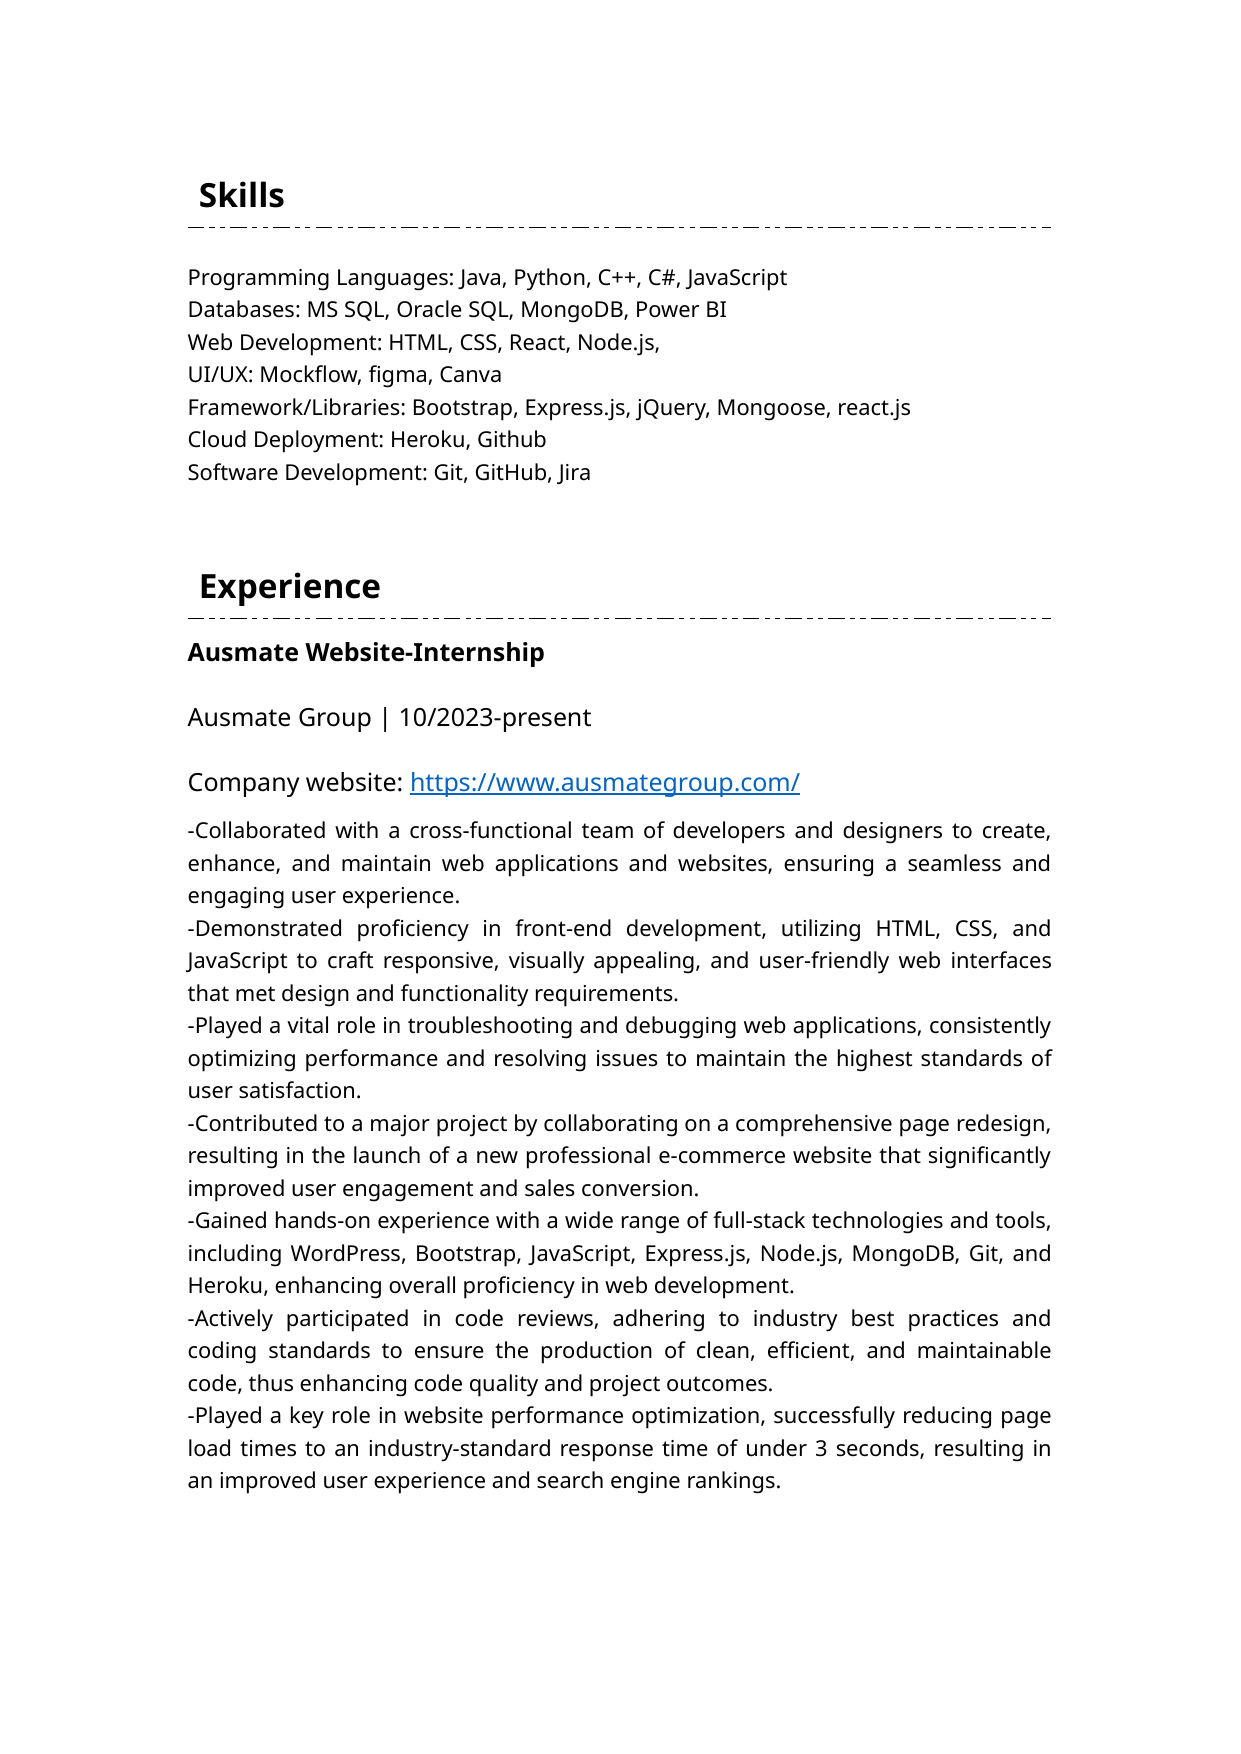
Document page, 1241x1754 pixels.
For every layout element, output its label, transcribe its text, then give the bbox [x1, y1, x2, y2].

text Databases: MS SQL, Oracle SQL, MongoDB, Power BI [187, 293, 1053, 326]
text -Played a key role in website performance optimization, successfully reducing page load times to an industry-standard response time of under 3 seconds, resulting in an improved user experience and search engine rankings. [187, 1399, 1053, 1497]
text Company website: https://www.ausmategroup.com/ [187, 749, 1053, 814]
table_header Skills [188, 162, 1051, 227]
text Cloud Deployment: Heroku, Github [187, 423, 1053, 456]
text Software Development: Git, GitHub, Jira [187, 456, 1053, 488]
table_header Experience [188, 553, 1051, 618]
text Framework/Libraries: Bootstrap, Express.js, jQuery, Mongoose, react.js [187, 391, 1053, 423]
text -Actively participated in code reviews, adhering to industry best practices and coding standards to ensure the production of clean, efficient, and maintainable code, thus enhancing code quality and project outcomes. [187, 1302, 1053, 1399]
text Programming Languages: Java, Python, C++, C#, JavaScript [187, 261, 1053, 293]
text Ausmate Website-Internship [187, 619, 1053, 684]
text -Contributed to a major project by collaborating on a comprehensive page redesign, resulting in the launch of a new professional e-commerce website that significantly improved user engagement and sales conversion. [187, 1107, 1053, 1204]
text -Played a vital role in troubleshooting and debugging web applications, consistently optimizing performance and resolving issues to maintain the highest standards of user satisfaction. [187, 1009, 1053, 1107]
text Web Development: HTML, CSS, React, Node.js, [187, 326, 1053, 358]
text UI/UX: Mockflow, figma, Canva [187, 358, 1053, 391]
text -Demonstrated proficiency in front-end development, utilizing HTML, CSS, and JavaScript to craft responsive, visually appealing, and user-friendly web interfaces that met design and functionality requirements. [187, 912, 1053, 1009]
text Ausmate Group | 10/2023-present [187, 684, 1053, 749]
text -Gained hands-on experience with a wide range of full-stack technologies and tools, including WordPress, Bootstrap, JavaScript, Express.js, Node.js, MongoDB, Git, and Heroku, enhancing overall proficiency in web development. [187, 1204, 1053, 1302]
text -Collaborated with a cross-functional team of developers and designers to create, enhance, and maintain web applications and websites, ensuring a seamless and engaging user experience. [187, 814, 1053, 912]
